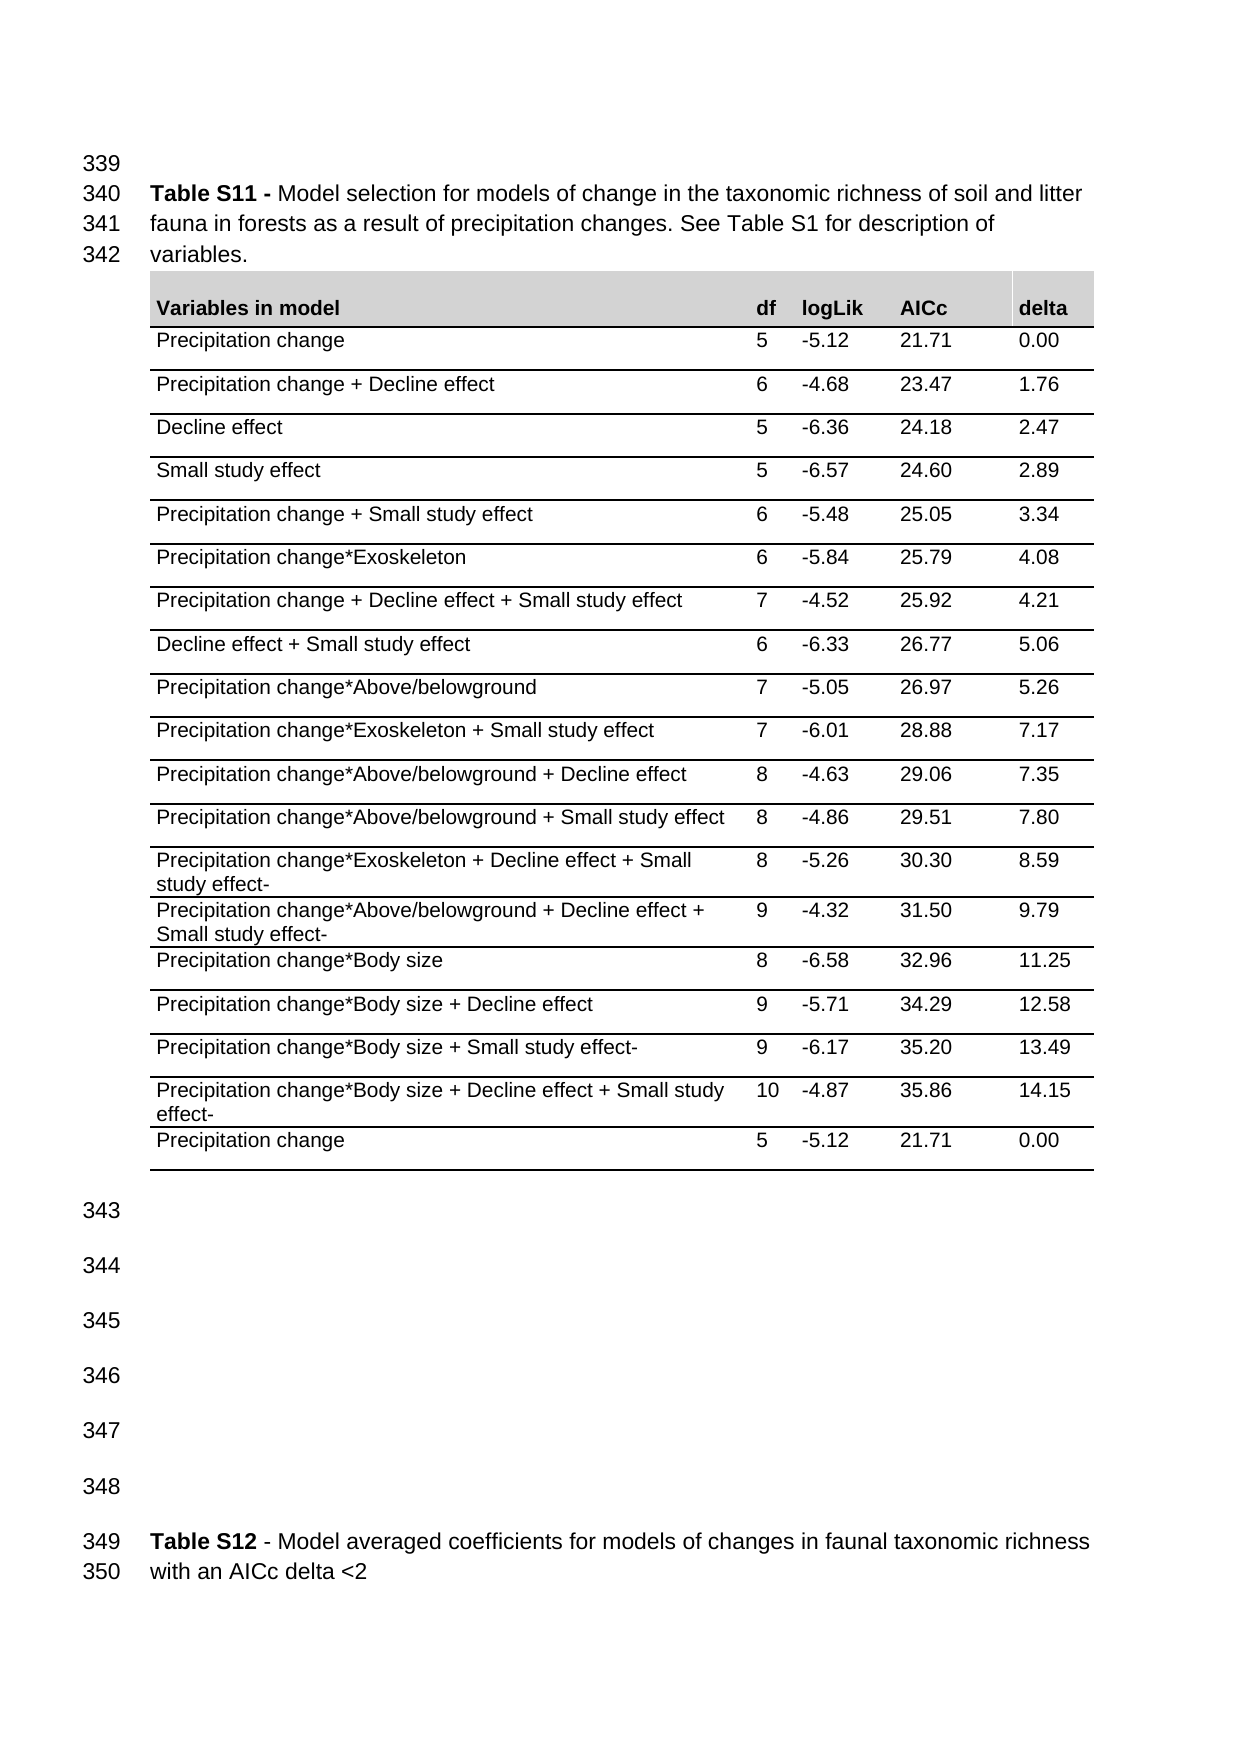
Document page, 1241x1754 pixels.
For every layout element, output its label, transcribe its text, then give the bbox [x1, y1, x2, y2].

table_cell 9.79 [1013, 898, 1094, 946]
table_cell -6.17 [795, 1035, 894, 1076]
table_cell 11.25 [1013, 948, 1094, 989]
table_cell Precipitation change*Body size + Small study effect- [150, 1035, 750, 1076]
table_cell 25.79 [894, 545, 1012, 586]
table_header Variables in model [150, 271, 750, 326]
table_cell -5.48 [795, 501, 894, 543]
table_cell 0.00 [1013, 1128, 1094, 1169]
table_cell 4.08 [1013, 545, 1094, 586]
table_cell 6 [750, 545, 795, 586]
table_cell Precipitation change + Decline effect [150, 371, 750, 413]
table_cell 6 [750, 631, 795, 673]
table_cell 32.96 [894, 948, 1012, 989]
table_cell 14.15 [1013, 1078, 1094, 1126]
table_cell 24.18 [894, 415, 1012, 456]
table_cell 6 [750, 501, 795, 543]
text Table S12 - Model averaged coefficients for models of changes in faunal taxonomic richness with an AICc delta <2 [150, 1528, 1090, 1584]
table_cell 21.71 [894, 1128, 1012, 1169]
table_cell 8 [750, 848, 795, 896]
table_cell 2.89 [1013, 458, 1094, 499]
table_cell 3.34 [1013, 501, 1094, 543]
table_cell -4.68 [795, 371, 894, 413]
table_cell Precipitation change*Exoskeleton + Decline effect + Small study effect- [150, 848, 750, 896]
table_cell -5.71 [795, 991, 894, 1033]
table_cell 28.88 [894, 718, 1012, 759]
table_cell -6.58 [795, 948, 894, 989]
table_cell 2.47 [1013, 415, 1094, 456]
table_cell Precipitation change [150, 1128, 750, 1169]
table_cell 9 [750, 991, 795, 1033]
table_cell -4.87 [795, 1078, 894, 1126]
table_cell 34.29 [894, 991, 1012, 1033]
table_cell 5 [750, 415, 795, 456]
table_cell Decline effect + Small study effect [150, 631, 750, 673]
table_cell 10 [750, 1078, 795, 1126]
table_cell 35.86 [894, 1078, 1012, 1126]
table_cell Precipitation change*Body size [150, 948, 750, 989]
table_cell -5.12 [795, 328, 894, 369]
table_cell 26.97 [894, 675, 1012, 716]
table_cell Precipitation change*Above/belowground + Small study effect [150, 805, 750, 846]
table_cell 25.92 [894, 588, 1012, 629]
table_cell 7.17 [1013, 718, 1094, 759]
table_cell -5.26 [795, 848, 894, 896]
table_cell Precipitation change*Above/belowground [150, 675, 750, 716]
table_cell 23.47 [894, 371, 1012, 413]
table_cell Precipitation change*Body size + Decline effect + Small study effect- [150, 1078, 750, 1126]
table_cell -5.84 [795, 545, 894, 586]
table_cell 13.49 [1013, 1035, 1094, 1076]
table_cell 7.35 [1013, 761, 1094, 803]
table_cell Precipitation change*Exoskeleton [150, 545, 750, 586]
table_cell 8 [750, 805, 795, 846]
table_cell Precipitation change*Above/belowground + Decline effect + Small study effect- [150, 898, 750, 946]
table_cell 31.50 [894, 898, 1012, 946]
text Table S11 - Model selection for models of change in the taxonomic richness of soil and litter fauna in forests as a result of precipitation changes. See Table S1 for description of variables. [150, 180, 1090, 267]
table_cell Precipitation change + Decline effect + Small study effect [150, 588, 750, 629]
table_header AICc [894, 271, 1012, 326]
table_cell 30.30 [894, 848, 1012, 896]
table_cell 5 [750, 1128, 795, 1169]
table_cell Precipitation change*Body size + Decline effect [150, 991, 750, 1033]
table_header df [750, 271, 795, 326]
table_cell 25.05 [894, 501, 1012, 543]
table_cell 7 [750, 588, 795, 629]
table_cell -6.33 [795, 631, 894, 673]
table_cell 24.60 [894, 458, 1012, 499]
table_cell Decline effect [150, 415, 750, 456]
table_header logLik [795, 271, 894, 326]
table_cell Small study effect [150, 458, 750, 499]
table_cell 8 [750, 948, 795, 989]
table_cell -6.01 [795, 718, 894, 759]
table_cell 8 [750, 761, 795, 803]
table_cell -4.52 [795, 588, 894, 629]
table_cell -5.12 [795, 1128, 894, 1169]
table_cell -4.86 [795, 805, 894, 846]
table_cell 5.26 [1013, 675, 1094, 716]
table_header delta [1013, 271, 1094, 326]
table_cell 35.20 [894, 1035, 1012, 1076]
table_cell -5.05 [795, 675, 894, 716]
table_cell 7 [750, 675, 795, 716]
table_cell 6 [750, 371, 795, 413]
table_cell 7.80 [1013, 805, 1094, 846]
table_cell 5 [750, 458, 795, 499]
table_cell 12.58 [1013, 991, 1094, 1033]
table_cell Precipitation change*Exoskeleton + Small study effect [150, 718, 750, 759]
table_cell 7 [750, 718, 795, 759]
table_cell -6.36 [795, 415, 894, 456]
table_cell -4.63 [795, 761, 894, 803]
table_cell 29.51 [894, 805, 1012, 846]
table_cell 26.77 [894, 631, 1012, 673]
table_cell 5 [750, 328, 795, 369]
table_cell -6.57 [795, 458, 894, 499]
table_cell 1.76 [1013, 371, 1094, 413]
table_cell 4.21 [1013, 588, 1094, 629]
table_cell 9 [750, 898, 795, 946]
table_cell 8.59 [1013, 848, 1094, 896]
table_cell -4.32 [795, 898, 894, 946]
table_cell Precipitation change + Small study effect [150, 501, 750, 543]
table_cell 0.00 [1013, 328, 1094, 369]
table_cell Precipitation change*Above/belowground + Decline effect [150, 761, 750, 803]
table_cell 21.71 [894, 328, 1012, 369]
table_cell 29.06 [894, 761, 1012, 803]
table_cell 9 [750, 1035, 795, 1076]
table_cell Precipitation change [150, 328, 750, 369]
table_cell 5.06 [1013, 631, 1094, 673]
